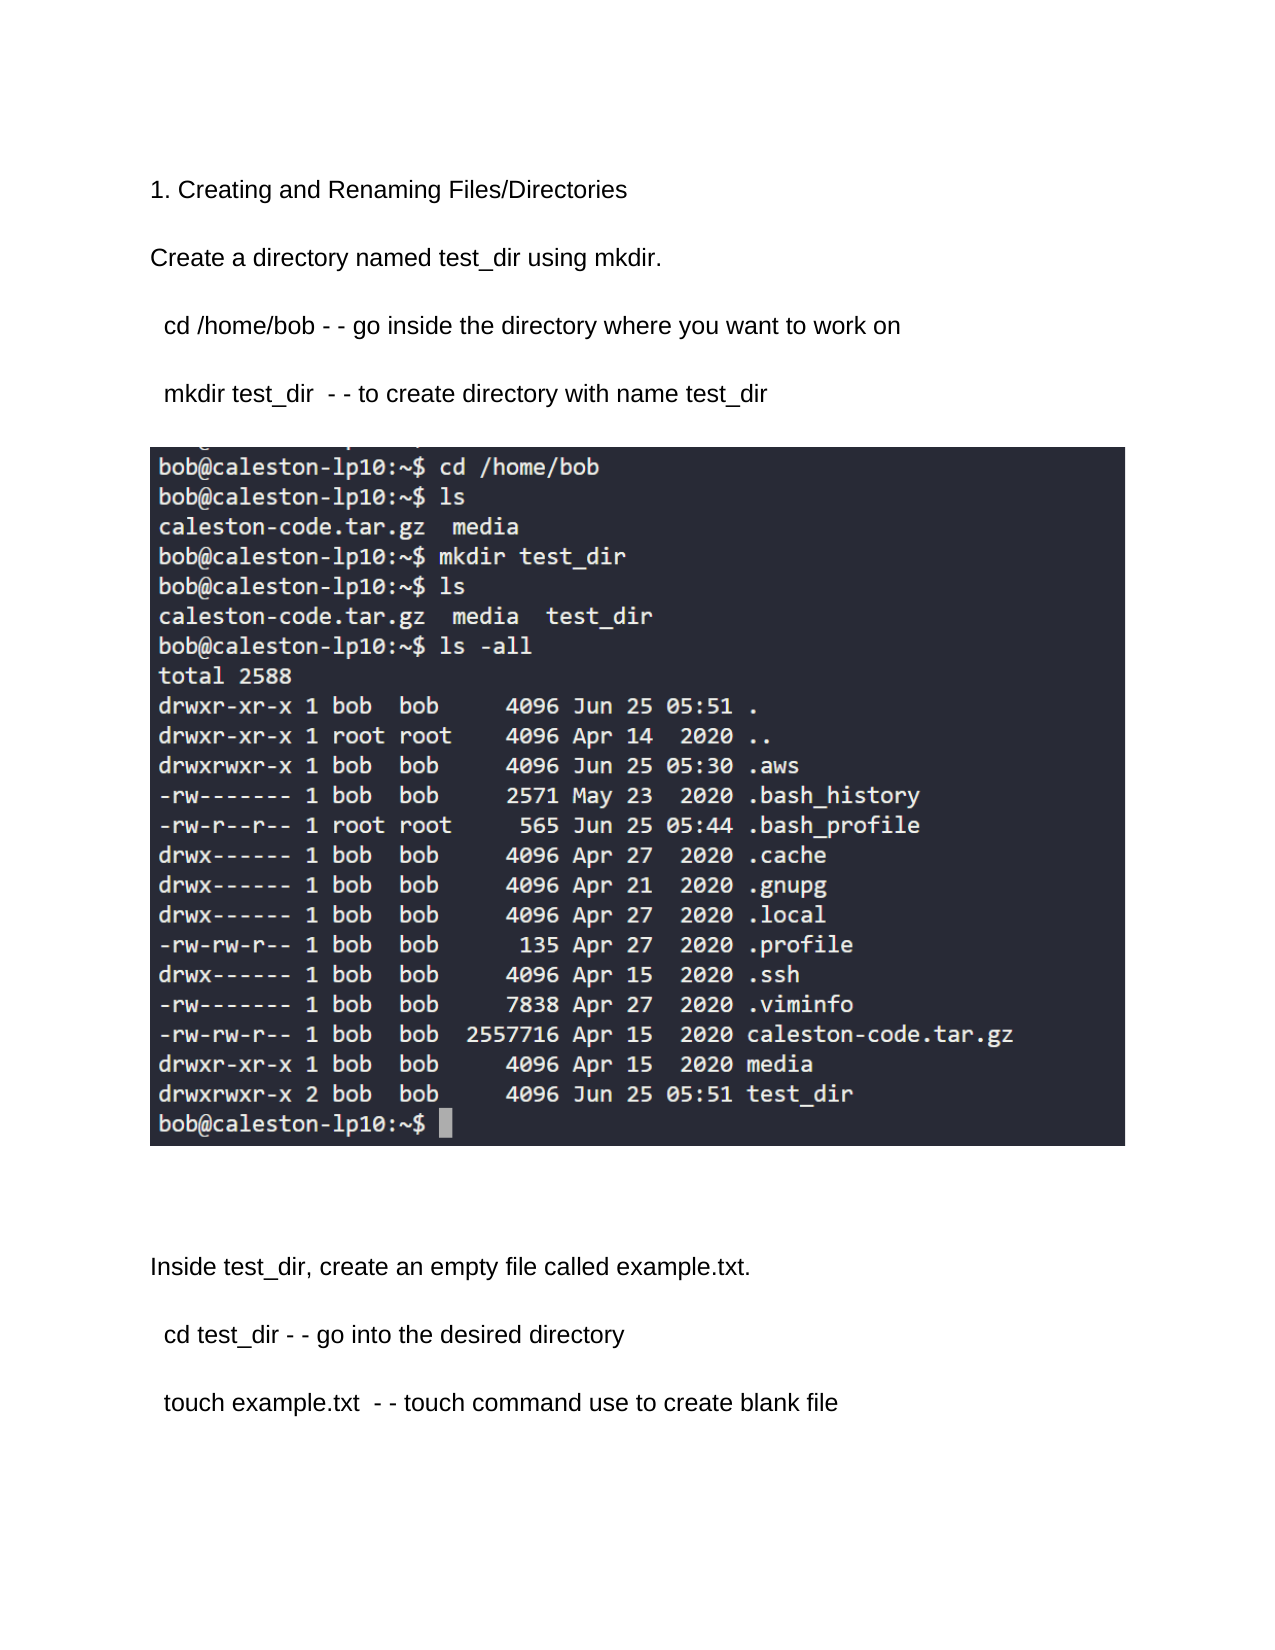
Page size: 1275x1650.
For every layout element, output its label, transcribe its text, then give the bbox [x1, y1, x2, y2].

text touch example.txt - - touch command use to create blank file [150, 1388, 1125, 1417]
text cd test_dir - - go into the desired directory [150, 1320, 1125, 1348]
picture [150, 447, 1125, 1146]
text mkdir test_dir - - to create directory with name test_dir [150, 379, 1125, 408]
text Inside test_dir, create an empty file called example.txt. [150, 1252, 1125, 1280]
text cd /home/bob - - go inside the directory where you want to work on [150, 311, 1125, 340]
text 1. Creating and Renaming Files/Directories [150, 175, 1125, 204]
text Create a directory named test_dir using mkdir. [150, 243, 1125, 272]
